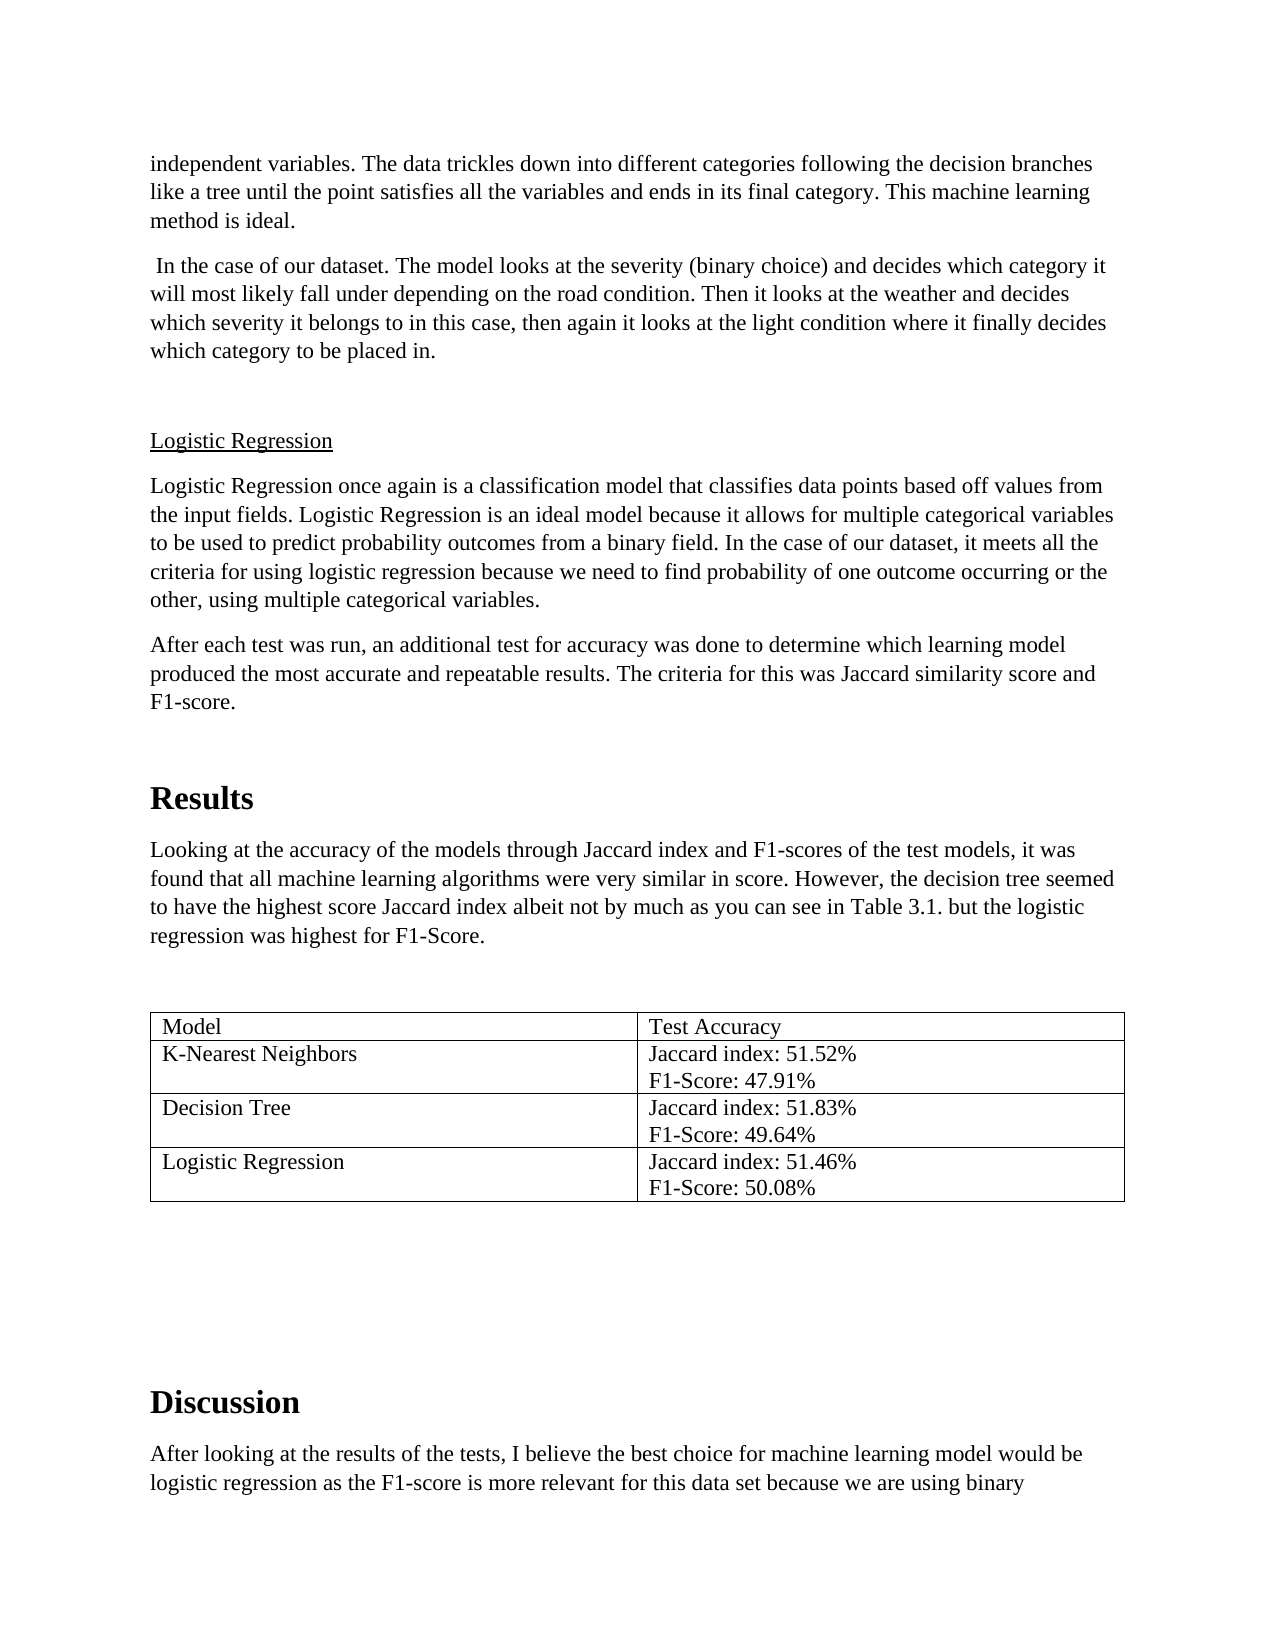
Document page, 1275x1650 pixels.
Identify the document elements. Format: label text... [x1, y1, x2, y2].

table_cell K-Nearest Neighbors [151, 1041, 637, 1093]
text Results [150, 778, 1125, 817]
table_cell Logistic Regression [151, 1148, 637, 1201]
table_cell Jaccard index: 51.52% F1-Score: 47.91% [638, 1041, 1124, 1093]
text Discussion [150, 1382, 1125, 1421]
table_cell Jaccard index: 51.83% F1-Score: 49.64% [638, 1094, 1124, 1147]
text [150, 150, 1125, 233]
text Logistic Regression once again is a classification model that classifies data points based off values from the input fields. Logistic Regression is an ideal model because it allows for multiple categorical variables to be used to predict probability outcomes from a binary field. In the case of our dataset, it meets all the criteria for using logistic regression because we need to find probability of one outcome occurring or the other, using multiple categorical variables. [150, 473, 1125, 613]
text After each test was run, an additional test for accuracy was done to determine which learning model produced the most accurate and repeatable results. The criteria for this was Jaccard similarity score and F1-score. [150, 631, 1125, 715]
table_header Model [151, 1013, 637, 1039]
text In the case of our dataset. The model looks at the severity (binary choice) and decides which category it will most likely fall under depending on the road condition. Then it looks at the weather and decides which severity it belongs to in this case, then again it looks at the light condition where it finally decides which category to be placed in. [150, 252, 1125, 364]
table_header Test Accuracy [638, 1013, 1124, 1039]
table_cell Decision Tree [151, 1094, 637, 1147]
text Looking at the accuracy of the models through Jaccard index and F1-scores of the test models, it was found that all machine learning algorithms were very similar in score. However, the decision tree seemed to have the highest score Jaccard index albeit not by much as you can see in Table 3.1. but the logistic regression was highest for F1-Score. [150, 837, 1125, 948]
text Logistic Regression [150, 427, 1125, 454]
table_cell Jaccard index: 51.46% F1-Score: 50.08% [638, 1148, 1124, 1201]
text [150, 1440, 1125, 1495]
